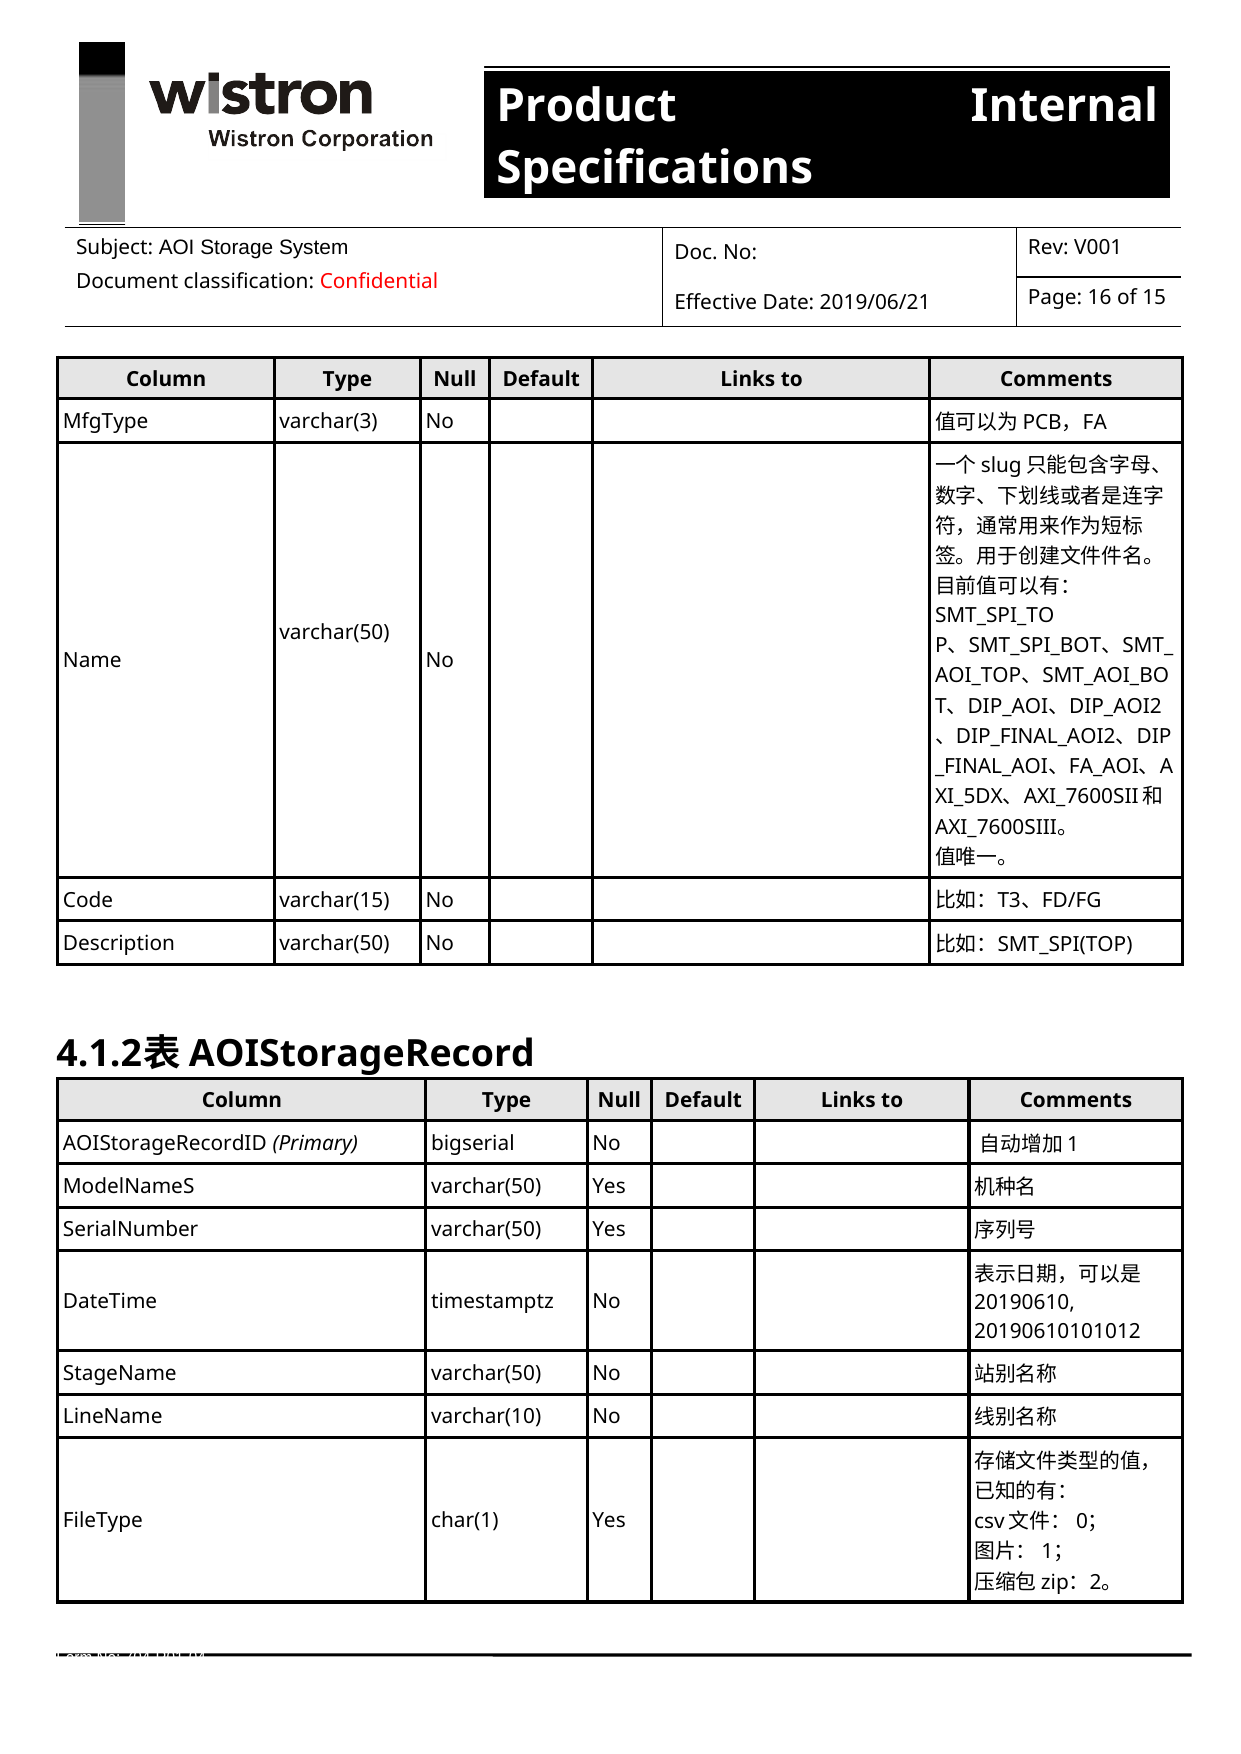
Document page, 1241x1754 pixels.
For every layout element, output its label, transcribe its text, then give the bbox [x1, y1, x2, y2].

table_cell varchar(50) [427, 1165, 586, 1206]
table_header Column [59, 359, 273, 397]
table_cell [653, 1165, 753, 1206]
table_cell Yes [589, 1165, 650, 1206]
table_cell Description [59, 922, 273, 962]
table_header Column [59, 1080, 424, 1119]
table_cell 存储文件类型的值，已知的有： csv文件： 0； 图片： 1； 压缩包zip：2。 [971, 1439, 1181, 1600]
table_cell Yes [589, 1209, 650, 1249]
table_cell varchar(50) [276, 922, 419, 962]
picture [79, 42, 125, 222]
table_cell FileType [59, 1439, 424, 1600]
table_cell ModelNameS [59, 1165, 424, 1206]
table_cell [756, 1396, 967, 1436]
table_cell AOIStorageRecordID (Primary) [59, 1122, 424, 1162]
table_cell [491, 444, 591, 876]
table_cell varchar(3) [276, 400, 419, 441]
table_cell No [589, 1252, 650, 1349]
table_cell No [422, 879, 488, 919]
table_cell [653, 1439, 753, 1600]
table_cell 机种名 [971, 1165, 1181, 1206]
table_cell 站别名称 [971, 1352, 1181, 1392]
table_cell [594, 922, 928, 962]
table_cell [594, 444, 928, 876]
table_header Type [276, 359, 419, 397]
table_cell No [422, 922, 488, 962]
table_cell timestamptz [427, 1252, 586, 1349]
table_cell varchar(15) [276, 879, 419, 919]
table_header Default [491, 359, 591, 397]
table_cell 一个slug只能包含字母、数字、下划线或者是连字符，通常用来作为短标签。用于创建文件件名。目前值可以有：SMT_SPI_TOP、SMT_SPI_BOT、SMT_AOI_TOP、SMT_AOI_BOT、DIP_AOI、DIP_AOI2、DIP_FINAL_AOI2、DIP_FINAL_AOI、FA_AOI、AXI_5DX、AXI_7600SII和AXI_7600SIII。 值唯一。 [931, 444, 1181, 876]
table_header Type [427, 1080, 586, 1119]
table_cell [653, 1252, 753, 1349]
table_cell No [589, 1122, 650, 1162]
table_cell [594, 879, 928, 919]
table_cell No [422, 444, 488, 876]
table_cell [756, 1209, 967, 1249]
table_cell 表示日期，可以是20190610, 20190610101012 [971, 1252, 1181, 1349]
table_cell Name [59, 444, 273, 876]
table_cell [756, 1439, 967, 1600]
table_cell varchar(50) [276, 444, 419, 876]
table_cell [653, 1352, 753, 1392]
table_cell [756, 1122, 967, 1162]
table_cell 线别名称 [971, 1396, 1181, 1436]
table_cell [491, 400, 591, 441]
table_cell bigserial [427, 1122, 586, 1162]
table_cell No [422, 400, 488, 441]
table_header Null [422, 359, 488, 397]
table_header Links to [594, 359, 928, 397]
table_cell varchar(50) [427, 1209, 586, 1249]
table_cell varchar(50) [427, 1352, 586, 1392]
subtitle 表AOIStorageRecord [56, 1023, 1181, 1077]
table_cell LineName [59, 1396, 424, 1436]
table_header Comments [931, 359, 1181, 397]
table_cell [756, 1252, 967, 1349]
table_cell [491, 879, 591, 919]
table_cell SerialNumber [59, 1209, 424, 1249]
table_cell No [589, 1352, 650, 1392]
table_header Comments [971, 1080, 1181, 1119]
table_cell StageName [59, 1352, 424, 1392]
table_cell [653, 1122, 753, 1162]
table_cell char(1) [427, 1439, 586, 1600]
table_header Default [653, 1080, 753, 1119]
table_cell 比如：T3、FD/FG [931, 879, 1181, 919]
table_cell No [589, 1396, 650, 1436]
table_header Null [589, 1080, 650, 1119]
table_cell DateTime [59, 1252, 424, 1349]
table_cell [756, 1352, 967, 1392]
table_cell MfgType [59, 400, 273, 441]
table_cell 比如：SMT_SPI(TOP) [931, 922, 1181, 962]
table_cell 序列号 [971, 1209, 1181, 1249]
table_cell Code [59, 879, 273, 919]
table_cell [653, 1209, 753, 1249]
table_cell [594, 400, 928, 441]
table_cell [653, 1396, 753, 1436]
table_cell 自动增加1 [971, 1122, 1181, 1162]
table_cell 值可以为PCB，FA [931, 400, 1181, 441]
table_header Links to [756, 1080, 967, 1119]
table_cell [756, 1165, 967, 1206]
table_cell varchar(10) [427, 1396, 586, 1436]
table_cell [491, 922, 591, 962]
table_cell Yes [589, 1439, 650, 1600]
